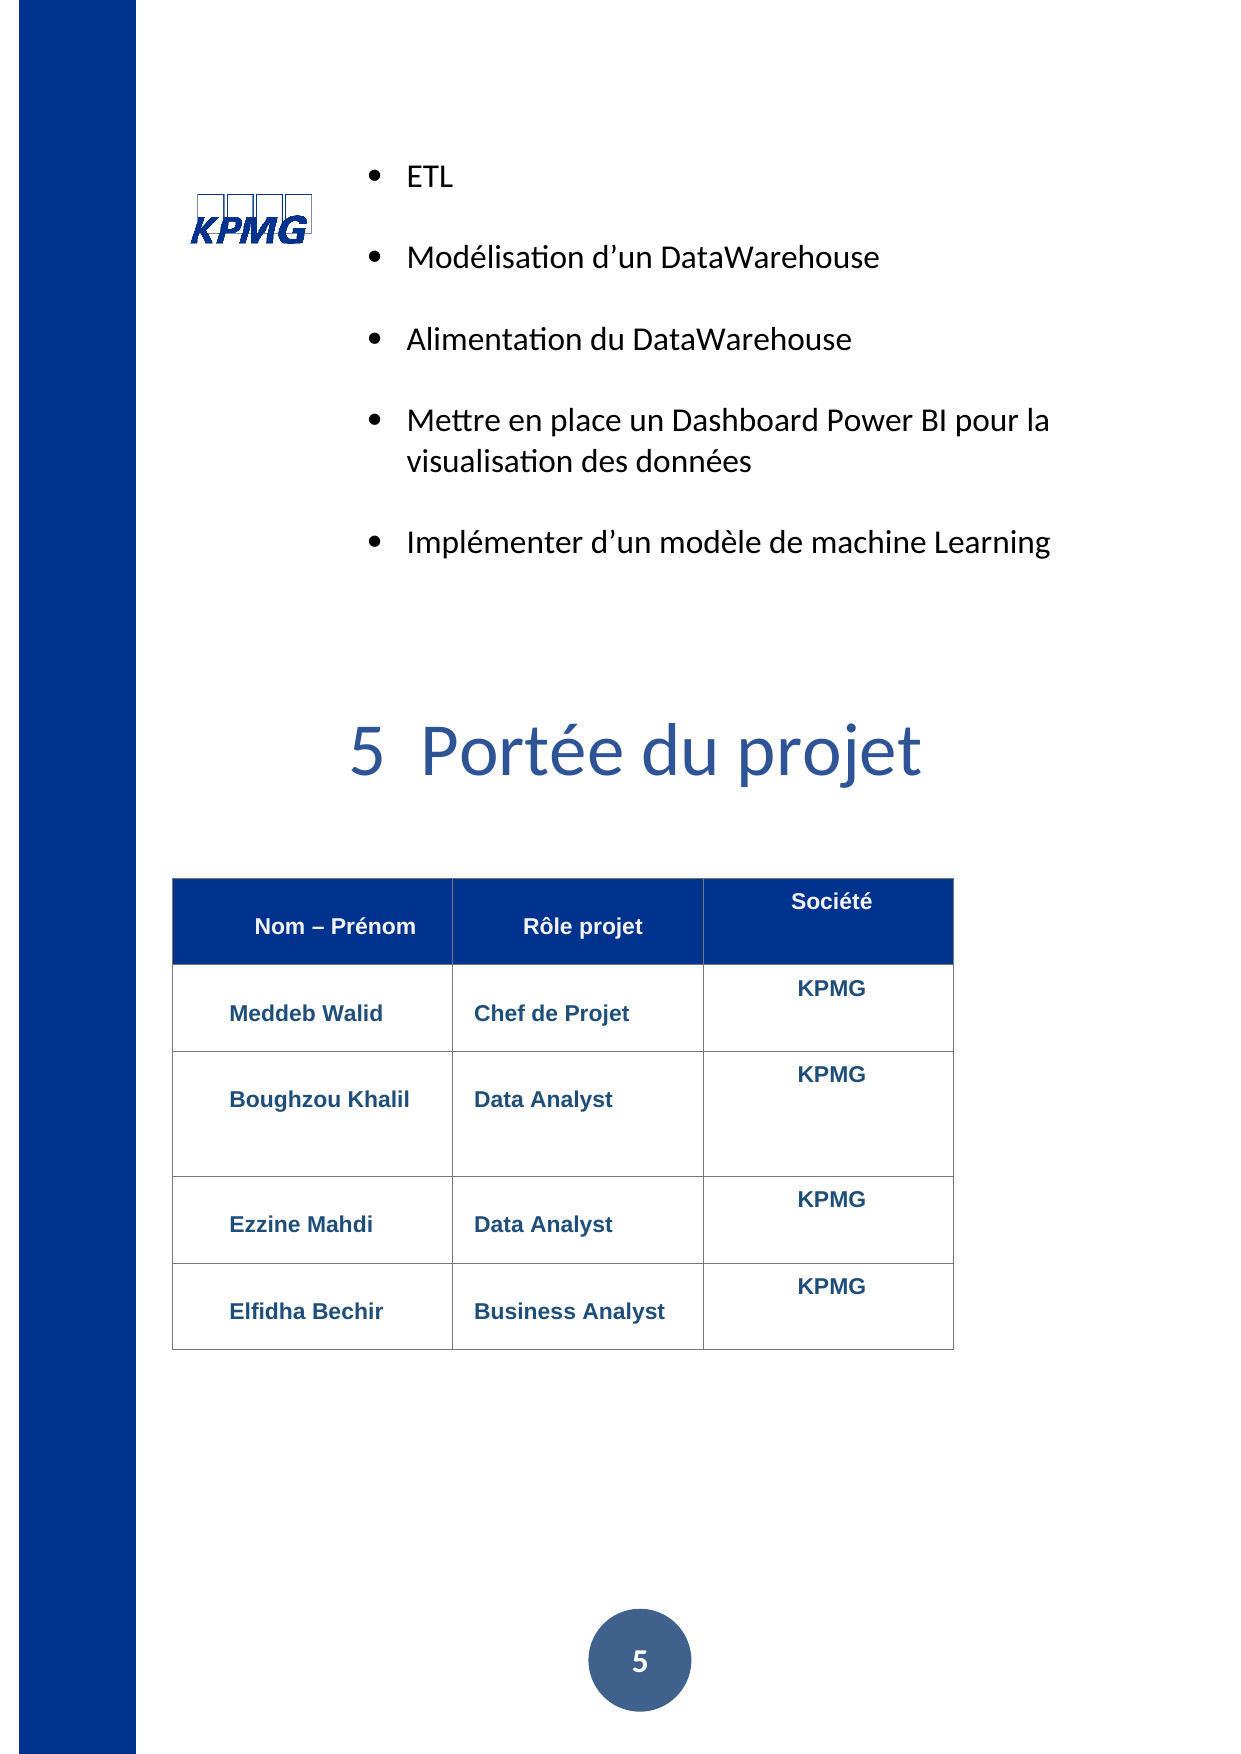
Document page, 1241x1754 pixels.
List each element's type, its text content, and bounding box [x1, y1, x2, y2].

table_header Rôle projet [453, 879, 703, 964]
table_header Nom – Prénom [229, 879, 452, 964]
table_cell Data Analyst [453, 1177, 703, 1263]
table_cell KPMG [704, 1177, 953, 1263]
subtitle 5 Portée du projet [166, 702, 1113, 794]
table_cell Chef de Projet [453, 965, 703, 1051]
table_cell KPMG [704, 1052, 953, 1176]
table_cell [173, 1177, 229, 1263]
list Mettre en place un Dashboard Power BI pour la visualisation des données [205, 399, 1113, 481]
table_cell Data Analyst [453, 1052, 703, 1176]
table_cell Boughzou Khalil [229, 1052, 452, 1176]
table_cell Meddeb Walid [229, 965, 452, 1051]
table_cell [173, 1264, 229, 1349]
table_header [173, 879, 229, 964]
table_cell Ezzine Mahdi [229, 1177, 452, 1263]
table_cell [173, 1052, 229, 1176]
table_cell Business Analyst [453, 1264, 703, 1349]
picture [190, 194, 312, 244]
table_cell [173, 965, 229, 1051]
list Alimentation du DataWarehouse [205, 318, 1113, 358]
table_cell KPMG [704, 965, 953, 1051]
list ETL [205, 155, 1113, 195]
list Implémenter d’un modèle de machine Learning [205, 521, 1113, 562]
table_header Société [704, 879, 953, 964]
list Modélisation d’un DataWarehouse [205, 236, 1113, 277]
table_cell Elfidha Bechir [229, 1264, 452, 1349]
table_cell KPMG [704, 1264, 953, 1349]
